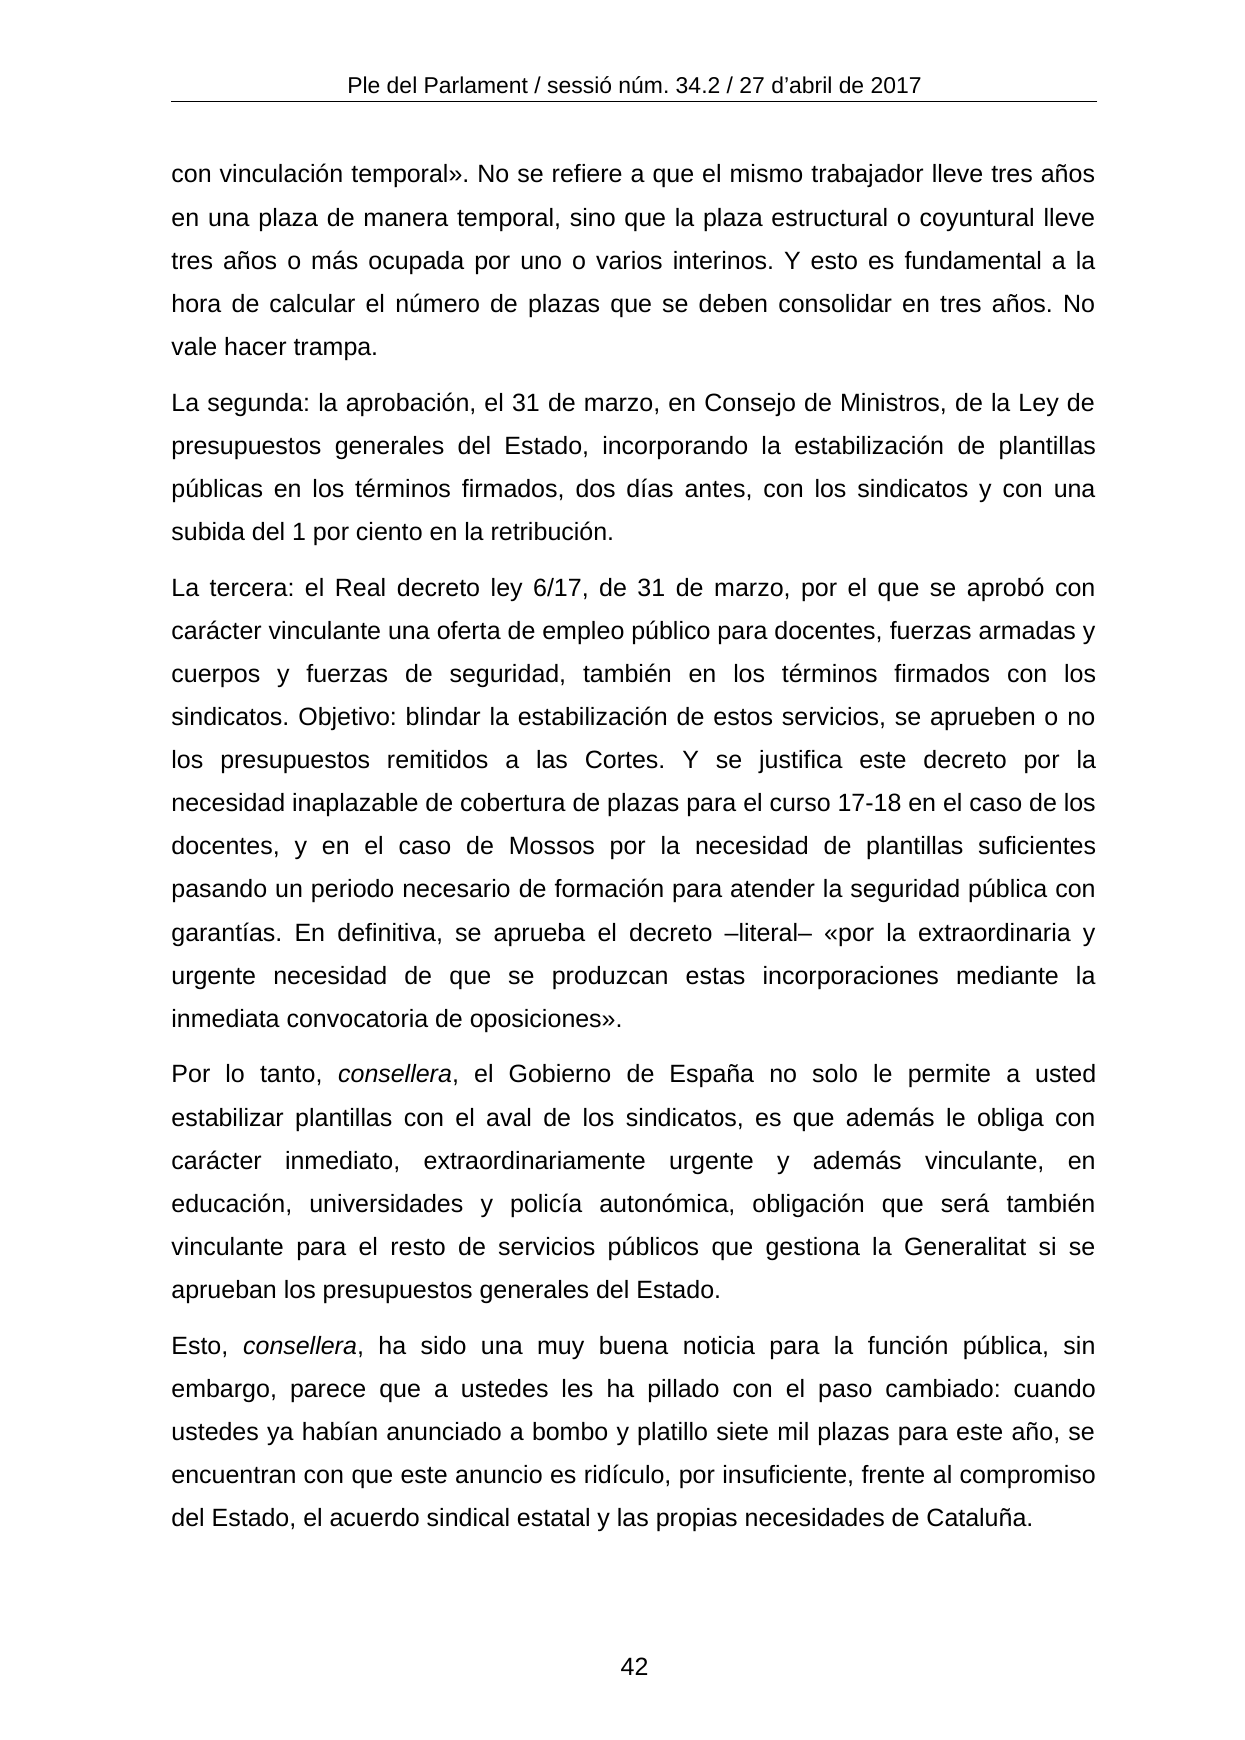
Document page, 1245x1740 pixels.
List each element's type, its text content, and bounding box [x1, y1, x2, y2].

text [171, 159, 1097, 361]
text La segunda: la aprobación, el 31 de marzo, en Consejo de Ministros, de la Ley de presupuestos generales del Estado, incorporando la estabilización de plantillas públicas en los términos firmados, dos días antes, con los sindicatos y con una subida del 1 por ciento en la retribución. [171, 388, 1097, 546]
text Por lo tanto, consellera, el Gobierno de España no solo le permite a usted estabilizar plantillas con el aval de los sindicatos, es que además le obliga con carácter inmediato, extraordinariamente urgente y además vinculante, en educación, universidades y policía autonómica, obligación que será también vinculante para el resto de servicios públicos que gestiona la Generalitat si se aprueban los presupuestos generales del Estado. [171, 1059, 1097, 1304]
text La tercera: el Real decreto ley 6/17, de 31 de marzo, por el que se aprobó con carácter vinculante una oferta de empleo público para docentes, fuerzas armadas y cuerpos y fuerzas de seguridad, también en los términos firmados con los sindicatos. Objetivo: blindar la estabilización de estos servicios, se aprueben o no los presupuestos remitidos a las Cortes. Y se justifica este decreto por la necesidad inaplazable de cobertura de plazas para el curso 17-18 en el caso de los docentes, y en el caso de Mossos por la necesidad de plantillas suficientes pasando un periodo necesario de formación para atender la seguridad pública con garantías. En definitiva, se aprueba el decreto –literal– «por la extraordinaria y urgente necesidad de que se produzcan estas incorporaciones mediante la inmediata convocatoria de oposiciones». [171, 573, 1097, 1033]
text Esto, consellera, ha sido una muy buena noticia para la función pública, sin embargo, parece que a ustedes les ha pillado con el paso cambiado: cuando ustedes ya habían anunciado a bombo y platillo siete mil plazas para este año, se encuentran con que este anuncio es ridículo, por insuficiente, frente al compromiso del Estado, el acuerdo sindical estatal y las propias necesidades de Cataluña. [171, 1331, 1097, 1532]
